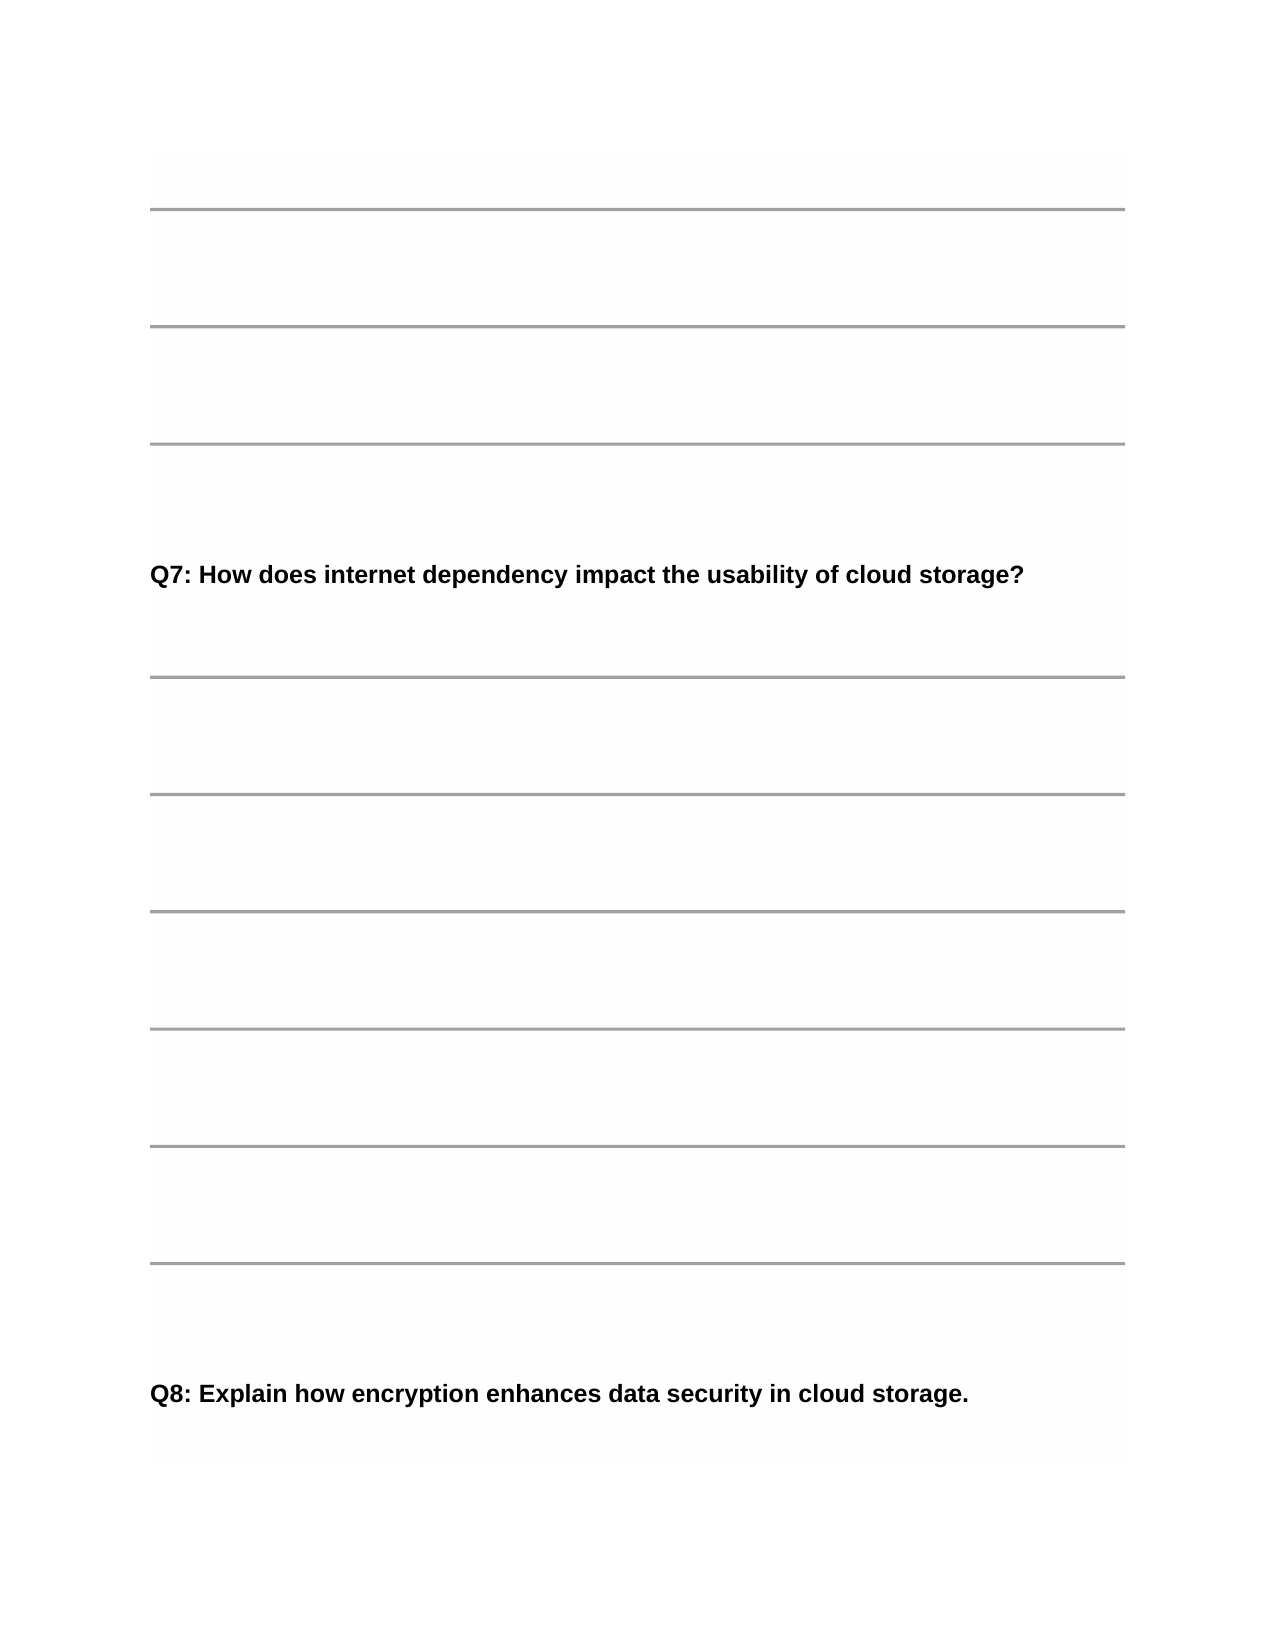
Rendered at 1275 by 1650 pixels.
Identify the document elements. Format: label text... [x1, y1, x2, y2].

text Q7: How does internet dependency impact the usability of cloud storage? [150, 560, 1125, 588]
text Q8: Explain how encryption enhances data security in cloud storage. [150, 1379, 1125, 1408]
